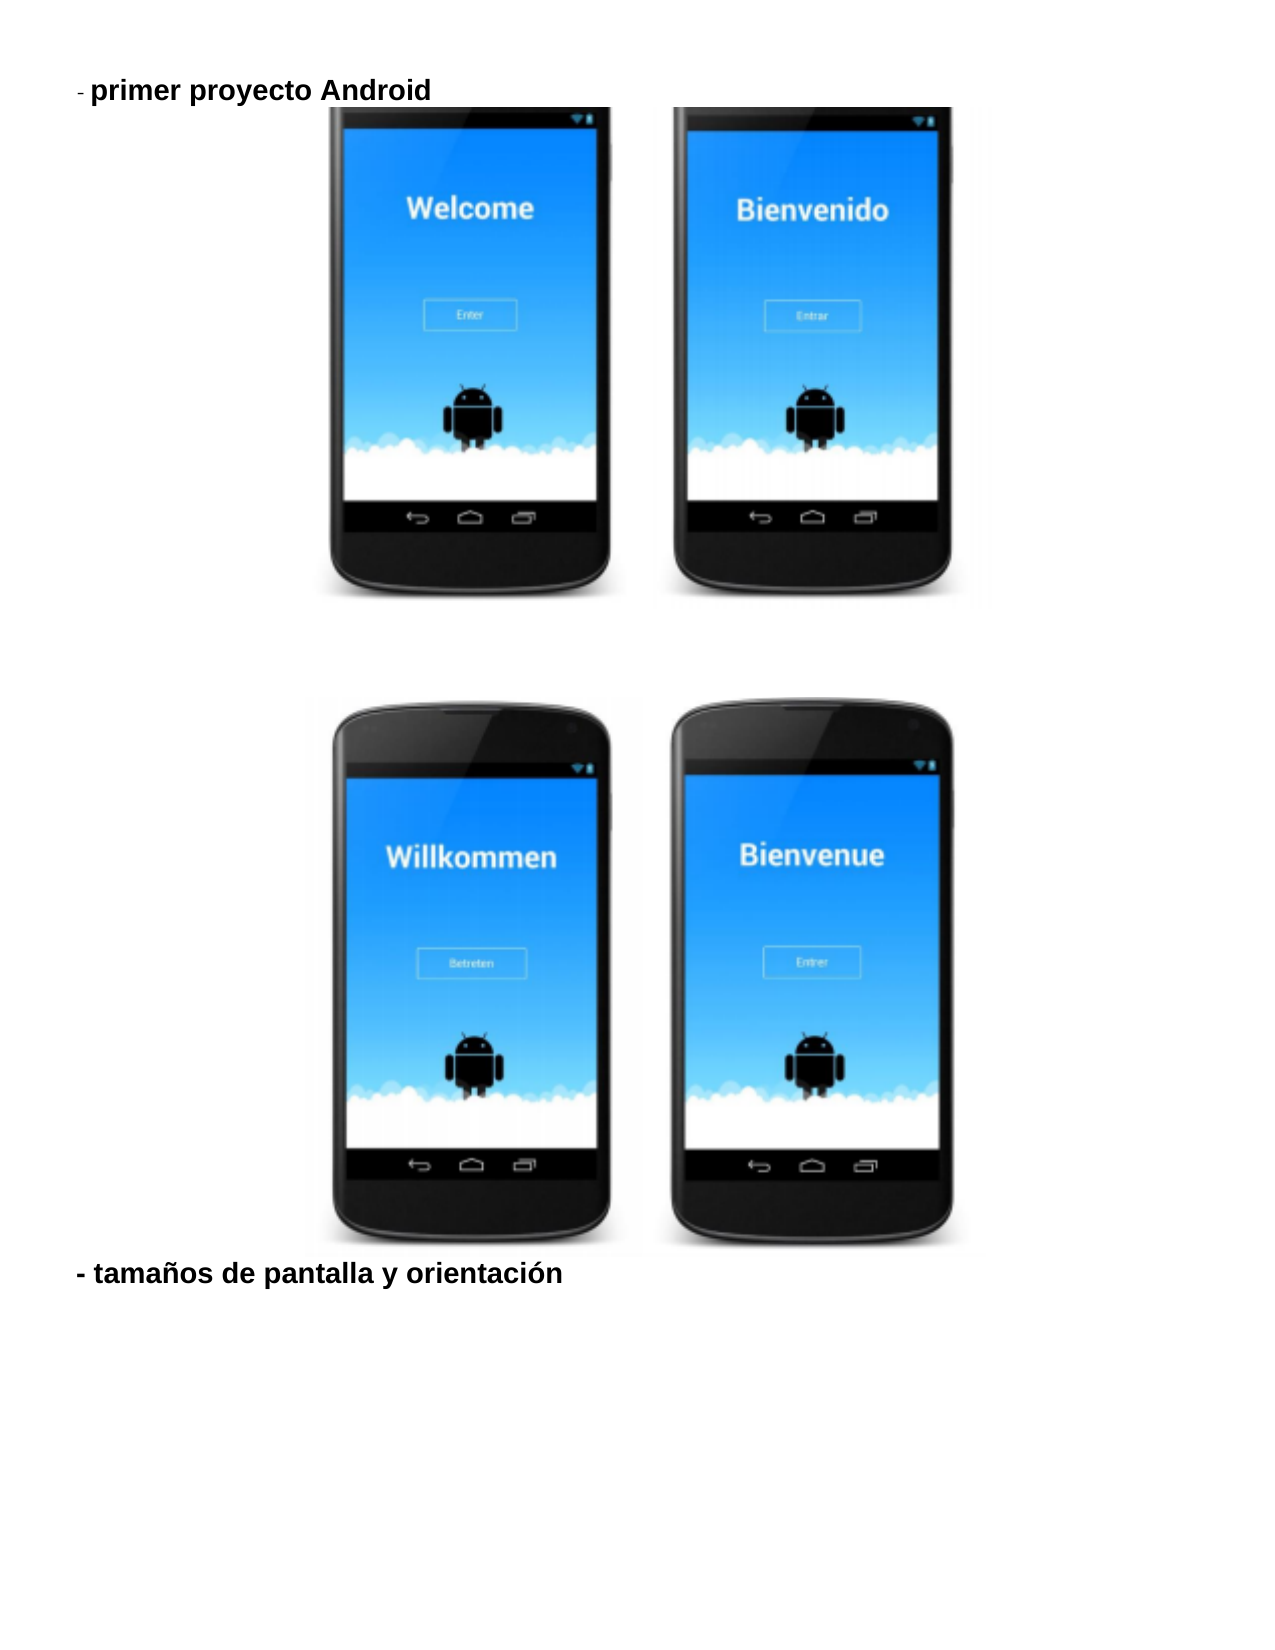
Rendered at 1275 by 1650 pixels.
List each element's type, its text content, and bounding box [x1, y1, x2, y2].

text - tamaños de pantalla y orientación [76, 1256, 1006, 1290]
picture [305, 697, 987, 1257]
picture [299, 107, 992, 609]
text - primer proyecto Android [76, 73, 1006, 107]
